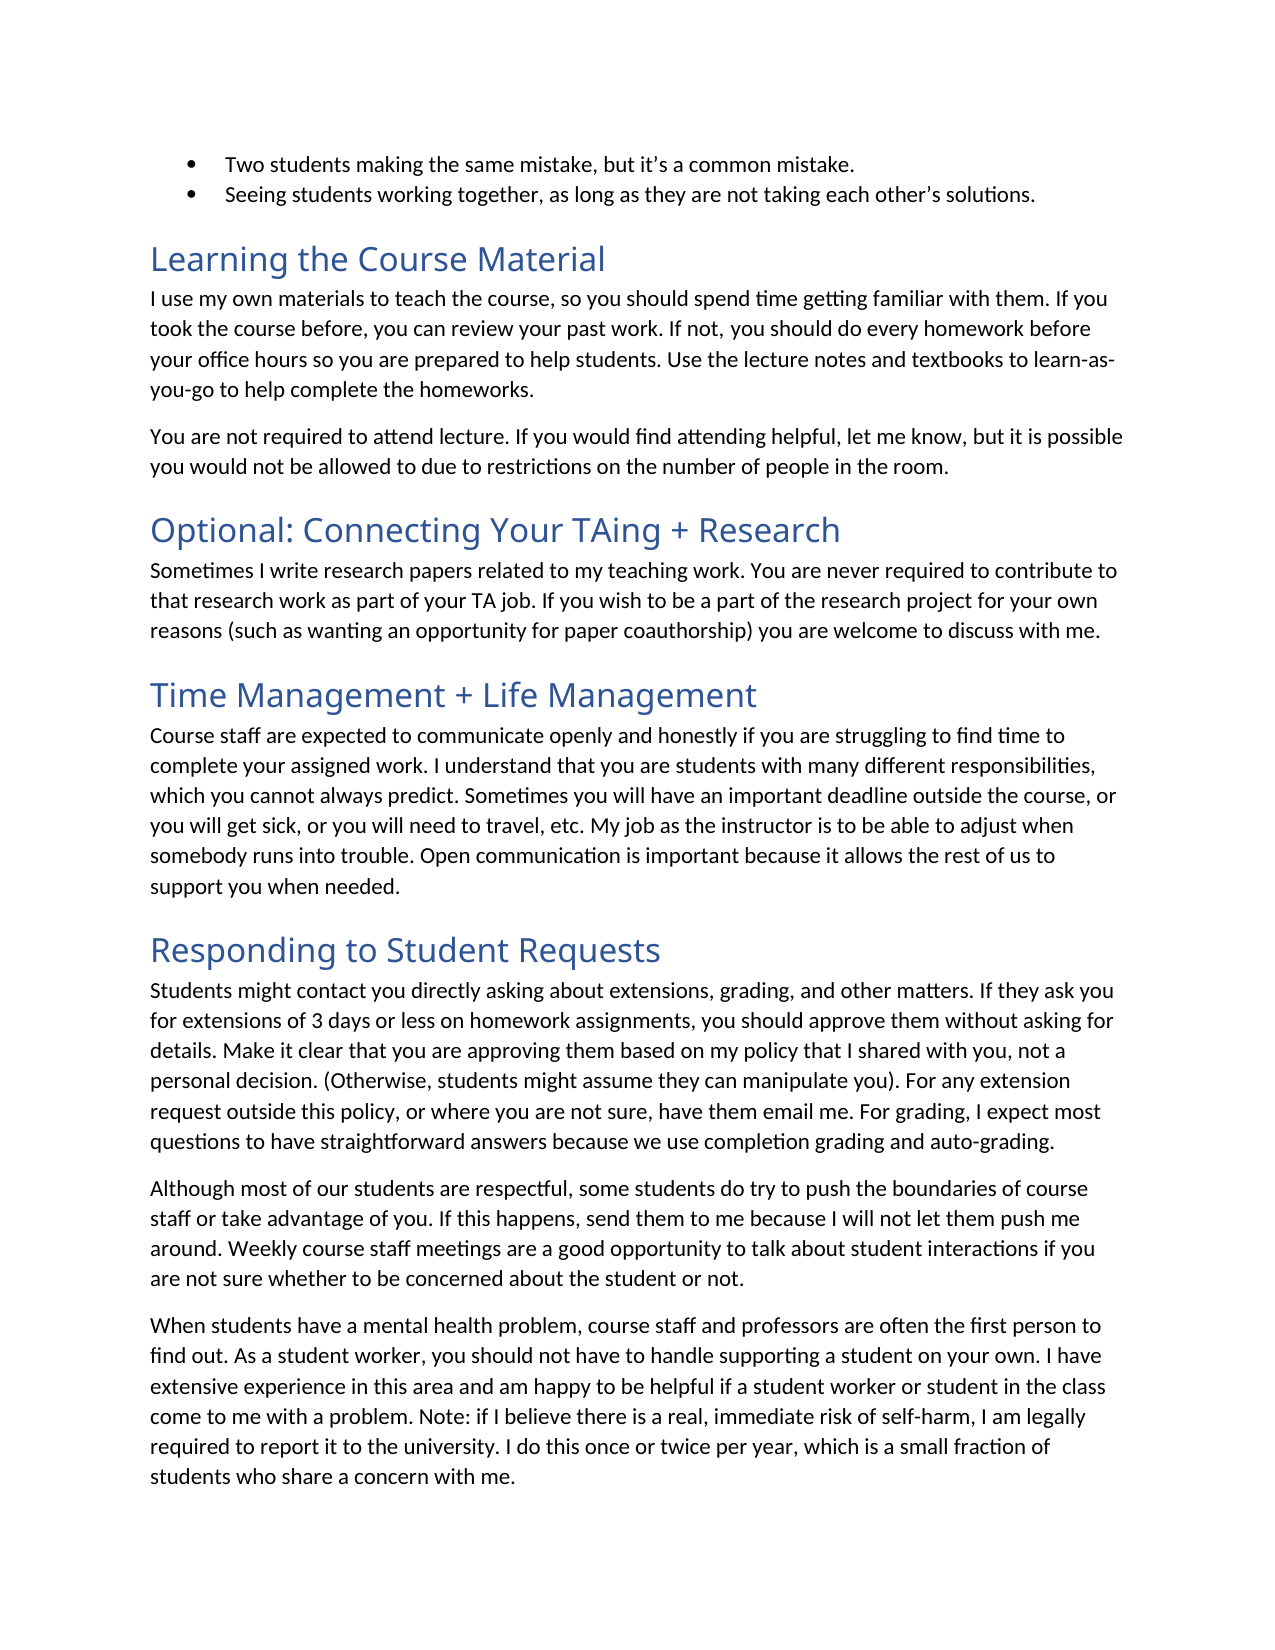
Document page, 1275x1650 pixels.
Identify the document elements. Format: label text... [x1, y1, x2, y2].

subtitle Learning the Course Material [150, 235, 1125, 281]
list Two students making the same mistake, but it’s a common mistake. [187, 150, 1125, 178]
list Seeing students working together, as long as they are not taking each other’s solutions. [187, 180, 1125, 208]
text Although most of our students are respectful, some students do try to push the boundaries of course staff or take advantage of you. If this happens, send them to me because I will not let them push me around. Weekly course staff meetings are a good opportunity to talk about student interactions if you are not sure whether to be concerned about the student or not. [150, 1174, 1125, 1293]
text Course staff are expected to communicate openly and honestly if you are struggling to find time to complete your assigned work. I understand that you are students with many different responsibilities, which you cannot always predict. Sometimes you will have an important deadline outside the course, or you will get sick, or you will need to travel, etc. My job as the instructor is to be able to adjust when somebody runs into trouble. Open communication is important because it allows the rest of us to support you when needed. [150, 721, 1125, 900]
subtitle Time Management + Life Management [150, 672, 1125, 717]
subtitle Optional: Connecting Your TAing + Research [150, 507, 1125, 553]
text Students might contact you directly asking about extensions, grading, and other matters. If they ask you for extensions of 3 days or less on homework assignments, you should approve them without asking for details. Make it clear that you are approving them based on my policy that I shared with you, not a personal decision. (Otherwise, students might assume they can manipulate you). For any extension request outside this policy, or where you are not sure, have them email me. For grading, I expect most questions to have straightforward answers because we use completion grading and auto-grading. [150, 976, 1125, 1155]
text When students have a mental health problem, course staff and professors are often the first person to find out. As a student worker, you should not have to handle supporting a student on your own. I have extensive experience in this area and am happy to be helpful if a student worker or student in the class come to me with a problem. Note: if I believe there is a real, immediate risk of self-harm, I am legally required to report it to the university. I do this once or twice per year, which is a small fraction of students who share a concern with me. [150, 1311, 1125, 1491]
text You are not required to attend lecture. If you would find attending helpful, let me know, but it is possible you would not be allowed to due to restrictions on the number of people in the room. [150, 422, 1125, 480]
subtitle Responding to Student Requests [150, 927, 1125, 972]
text I use my own materials to teach the course, so you should spend time getting familiar with them. If you took the course before, you can review your past work. If not, you should do every homework before your office hours so you are prepared to help students. Use the lecture notes and textbooks to learn-as-you-go to help complete the homeworks. [150, 284, 1125, 403]
text Sometimes I write research papers related to my teaching work. You are never required to contribute to that research work as part of your TA job. If you wish to be a part of the research project for your own reasons (such as wanting an opportunity for paper coauthorship) you are welcome to discuss with me. [150, 556, 1125, 645]
